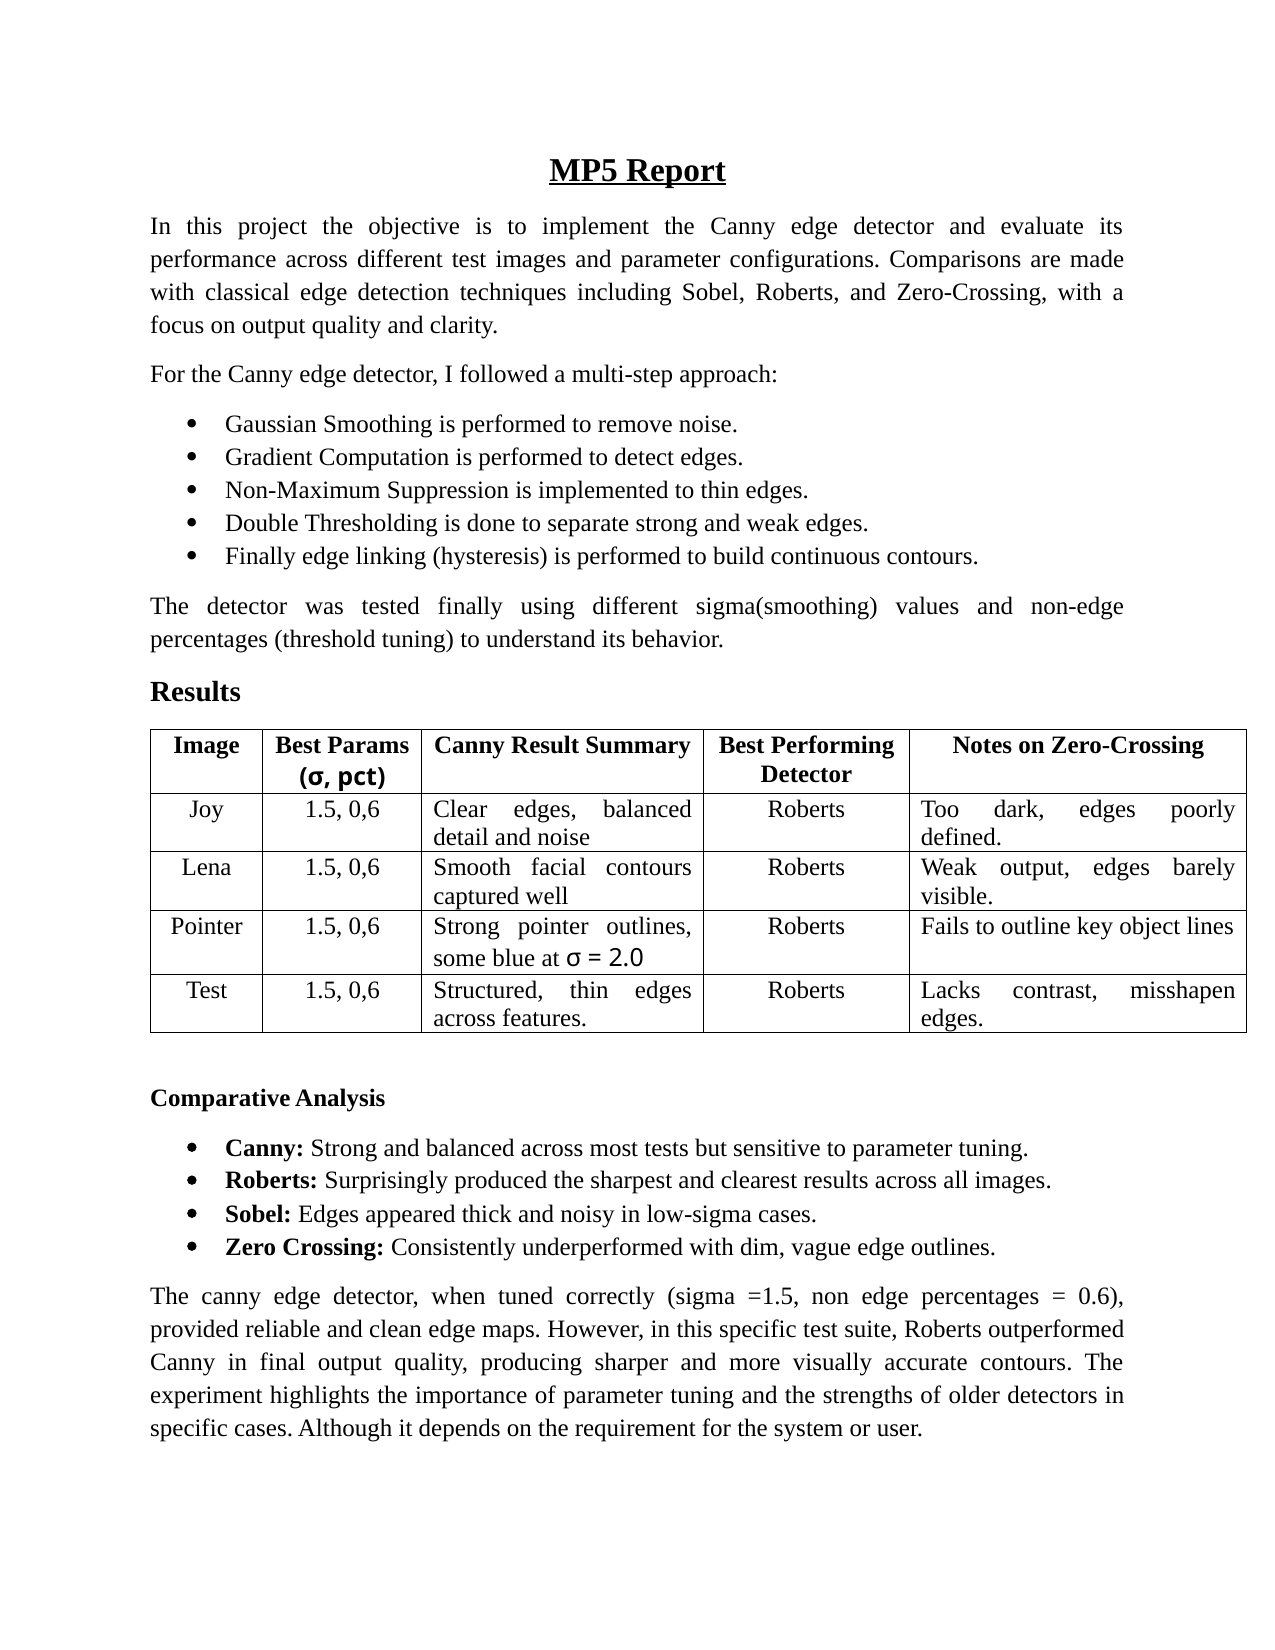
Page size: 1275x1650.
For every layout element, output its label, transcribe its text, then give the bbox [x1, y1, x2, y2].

table_cell Roberts [704, 975, 909, 1032]
table_cell Fails to outline key object lines [910, 911, 1246, 974]
table_cell 1.5, 0,6 [263, 975, 421, 1032]
table_cell Lena [151, 852, 262, 910]
text MP5 Report [150, 150, 1125, 188]
list Finally edge linking (hysteresis) is performed to build continuous contours. [187, 541, 1125, 570]
list Gaussian Smoothing is performed to remove noise. [187, 409, 1125, 438]
table_cell Lacks contrast, misshapen edges. [910, 975, 1246, 1032]
list Zero Crossing: Consistently underperformed with dim, vague edge outlines. [187, 1232, 1125, 1260]
list Roberts: Surprisingly produced the sharpest and clearest results across all images. [187, 1166, 1125, 1194]
table_header Best Performing Detector [704, 730, 909, 793]
table_header Notes on Zero-Crossing [910, 730, 1246, 793]
list Canny: Strong and balanced across most tests but sensitive to parameter tuning. [187, 1133, 1125, 1161]
table_cell Pointer [151, 911, 262, 974]
list Gradient Computation is performed to detect edges. [187, 442, 1125, 471]
table_cell Clear edges, balanced detail and noise [422, 794, 703, 851]
table_cell 1.5, 0,6 [263, 852, 421, 910]
table_cell Roberts [704, 852, 909, 910]
table_cell Strong pointer outlines, some blue at σ = 2.0 [422, 911, 703, 974]
text In this project the objective is to implement the Canny edge detector and evaluate its performance across different test images and parameter configurations. Comparisons are made with classical edge detection techniques including Sobel, Roberts, and Zero-Crossing, with a focus on output quality and clarity. [150, 211, 1125, 338]
table_cell Joy [151, 794, 262, 851]
table_cell Test [151, 975, 262, 1032]
text Results [150, 674, 1125, 707]
list Sobel: Edges appeared thick and noisy in low-sigma cases. [187, 1199, 1125, 1227]
text Comparative Analysis [150, 1083, 1125, 1112]
table_header Image [151, 730, 262, 793]
list Non-Maximum Suppression is implemented to thin edges. [187, 475, 1125, 504]
list Double Thresholding is done to separate strong and weak edges. [187, 508, 1125, 537]
text The canny edge detector, when tuned correctly (sigma =1.5, non edge percentages = 0.6), provided reliable and clean edge maps. However, in this specific test suite, Roberts outperformed Canny in final output quality, producing sharper and more visually accurate contours. The experiment highlights the importance of parameter tuning and the strengths of older detectors in specific cases. Although it depends on the requirement for the system or user. [150, 1281, 1125, 1442]
table_cell 1.5, 0,6 [263, 911, 421, 974]
table_cell Roberts [704, 794, 909, 851]
table_cell Roberts [704, 911, 909, 974]
text For the Canny edge detector, I followed a multi-step approach: [150, 359, 1125, 388]
text The detector was tested finally using different sigma(smoothing) values and non-edge percentages (threshold tuning) to understand its behavior. [150, 591, 1125, 653]
table_cell Smooth facial contours captured well [422, 852, 703, 910]
table_header Canny Result Summary [422, 730, 703, 793]
table_cell Structured, thin edges across features. [422, 975, 703, 1032]
table_cell 1.5, 0,6 [263, 794, 421, 851]
table_header Best Params (σ, pct) [263, 730, 421, 793]
table_cell Too dark, edges poorly defined. [910, 794, 1246, 851]
table_cell Weak output, edges barely visible. [910, 852, 1246, 910]
